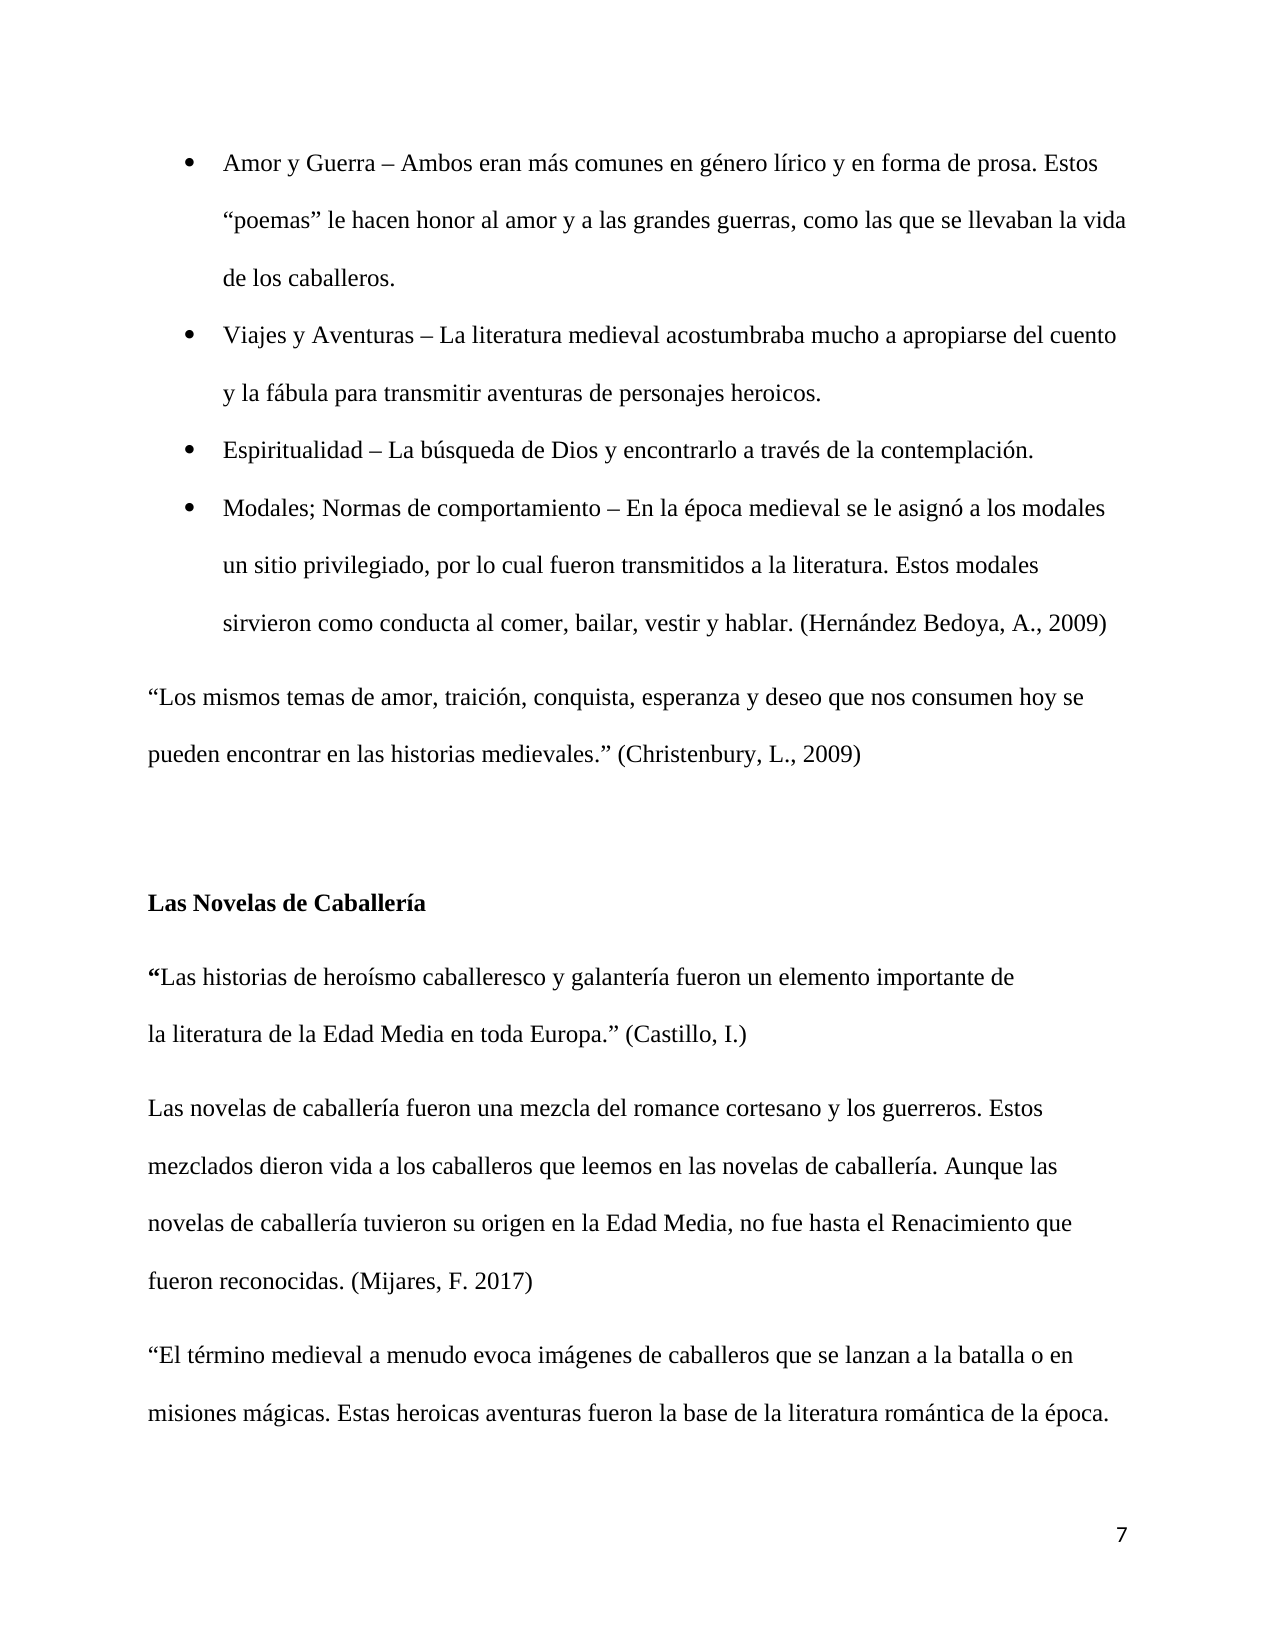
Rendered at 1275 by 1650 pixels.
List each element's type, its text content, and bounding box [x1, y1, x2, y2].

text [148, 1340, 1127, 1426]
text “Las historias de heroísmo caballeresco y galantería fueron un elemento importante de la literatura de la Edad Media en toda Europa.” (Castillo, I.) [148, 962, 1127, 1048]
list Modales; Normas de comportamiento – En la época medieval se le asignó a los modales un sitio privilegiado, por lo cual fueron transmitidos a la literatura. Estos modales sirvieron como conducta al comer, bailar, vestir y hablar. (Hernández Bedoya, A., 2009) [185, 493, 1127, 636]
list Amor y Guerra – Ambos eran más comunes en género lírico y en forma de prosa. Estos “poemas” le hacen honor al amor y a las grandes guerras, como las que se llevaban la vida de los caballeros. [185, 148, 1127, 291]
text “Los mismos temas de amor, traición, conquista, esperanza y deseo que nos consumen hoy se pueden encontrar en las historias medievales.” (Christenbury, L., 2009) [148, 682, 1127, 768]
text Las Novelas de Caballería [148, 888, 1127, 916]
list Viajes y Aventuras – La literatura medieval acostumbraba mucho a apropiarse del cuento y la fábula para transmitir aventuras de personajes heroicos. [185, 320, 1127, 406]
list Espiritualidad – La búsqueda de Dios y encontrarlo a través de la contemplación. [185, 435, 1127, 464]
text Las novelas de caballería fueron una mezcla del romance cortesano y los guerreros. Estos mezclados dieron vida a los caballeros que leemos en las novelas de caballería. Aunque las novelas de caballería tuvieron su origen en la Edad Media, no fue hasta el Renacimiento que fueron reconocidas. (Mijares, F. 2017) [148, 1093, 1127, 1295]
